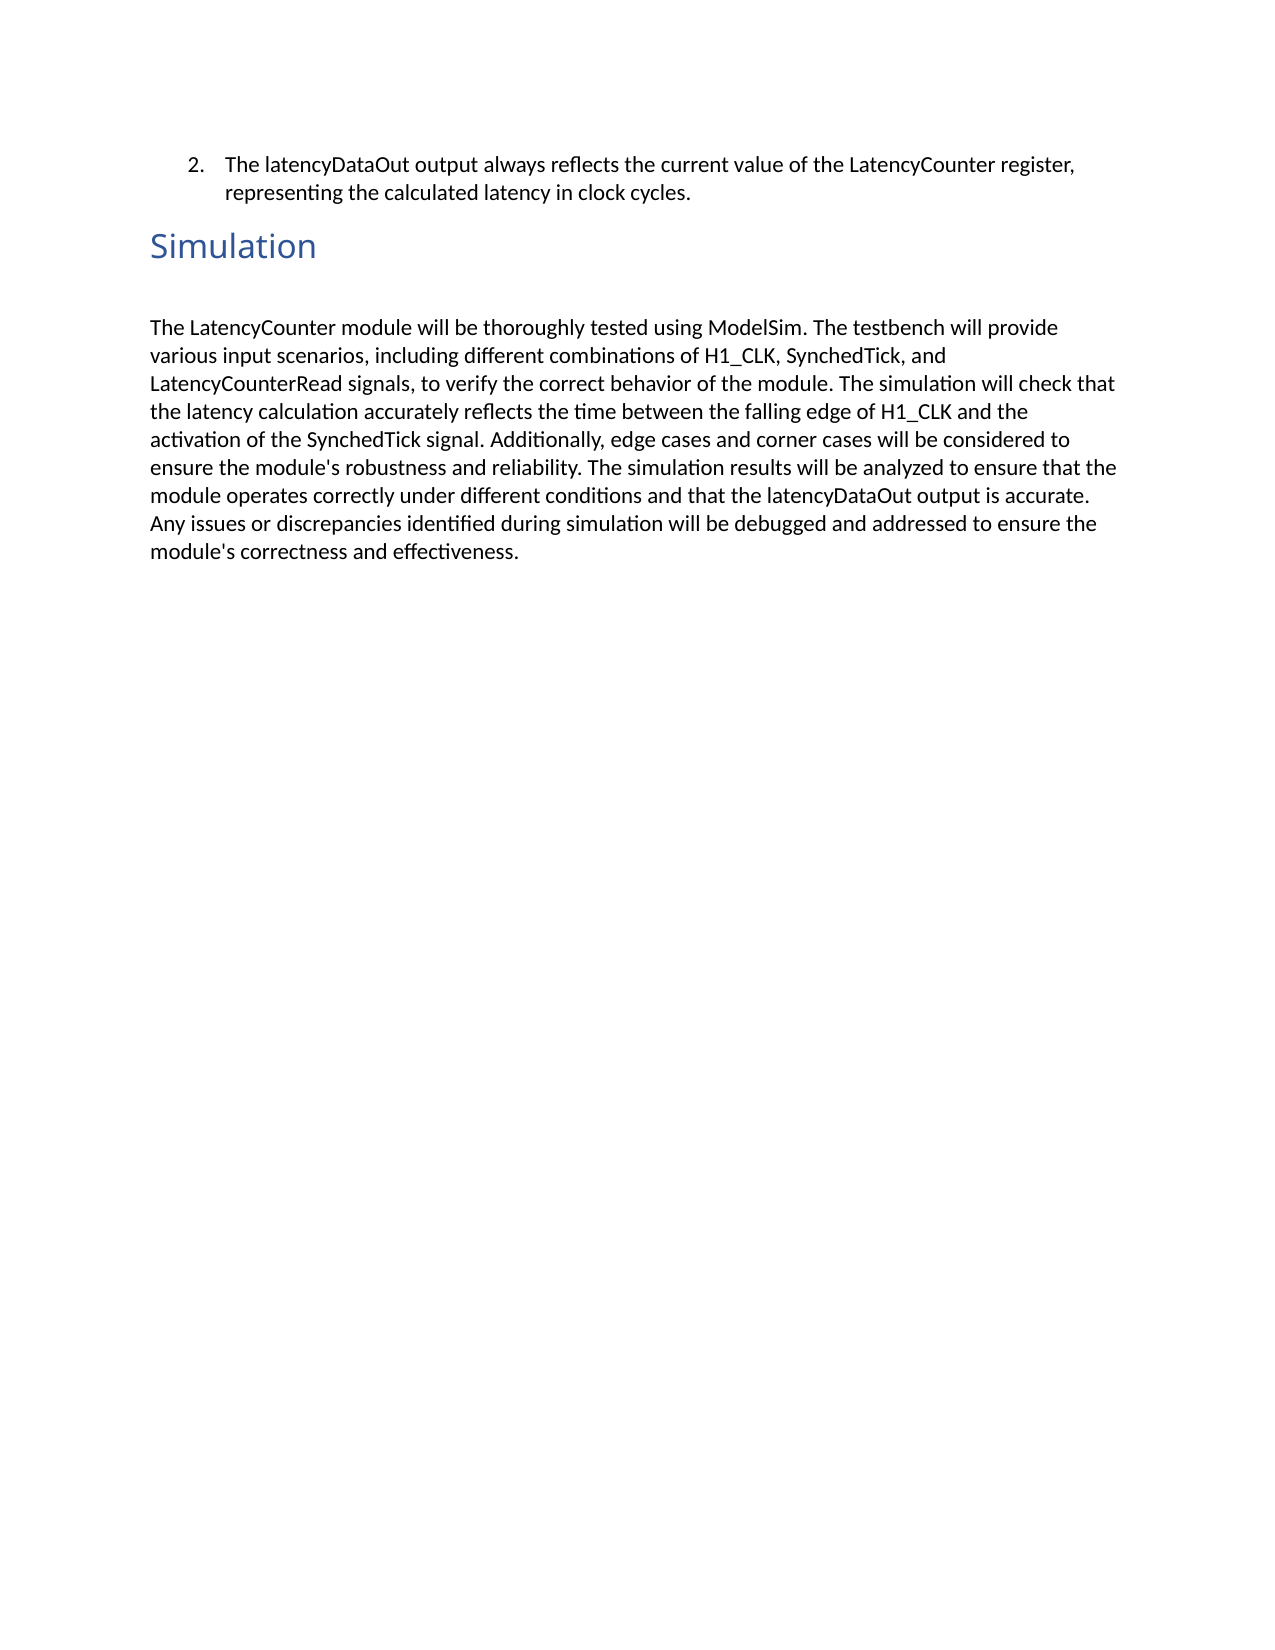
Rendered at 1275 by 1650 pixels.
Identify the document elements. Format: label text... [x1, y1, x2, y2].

text The LatencyCounter module will be thoroughly tested using ModelSim. The testbench will provide various input scenarios, including different combinations of H1_CLK, SynchedTick, and LatencyCounterRead signals, to verify the correct behavior of the module. The simulation will check that the latency calculation accurately reflects the time between the falling edge of H1_CLK and the activation of the SynchedTick signal. Additionally, edge cases and corner cases will be considered to ensure the module's robustness and reliability. The simulation results will be analyzed to ensure that the module operates correctly under different conditions and that the latencyDataOut output is accurate. Any issues or discrepancies identified during simulation will be debugged and addressed to ensure the module's correctness and effectiveness. [150, 313, 1125, 565]
list The latencyDataOut output always reflects the current value of the LatencyCounter register, representing the calculated latency in clock cycles. [187, 150, 1125, 206]
subtitle Simulation [150, 223, 1125, 268]
